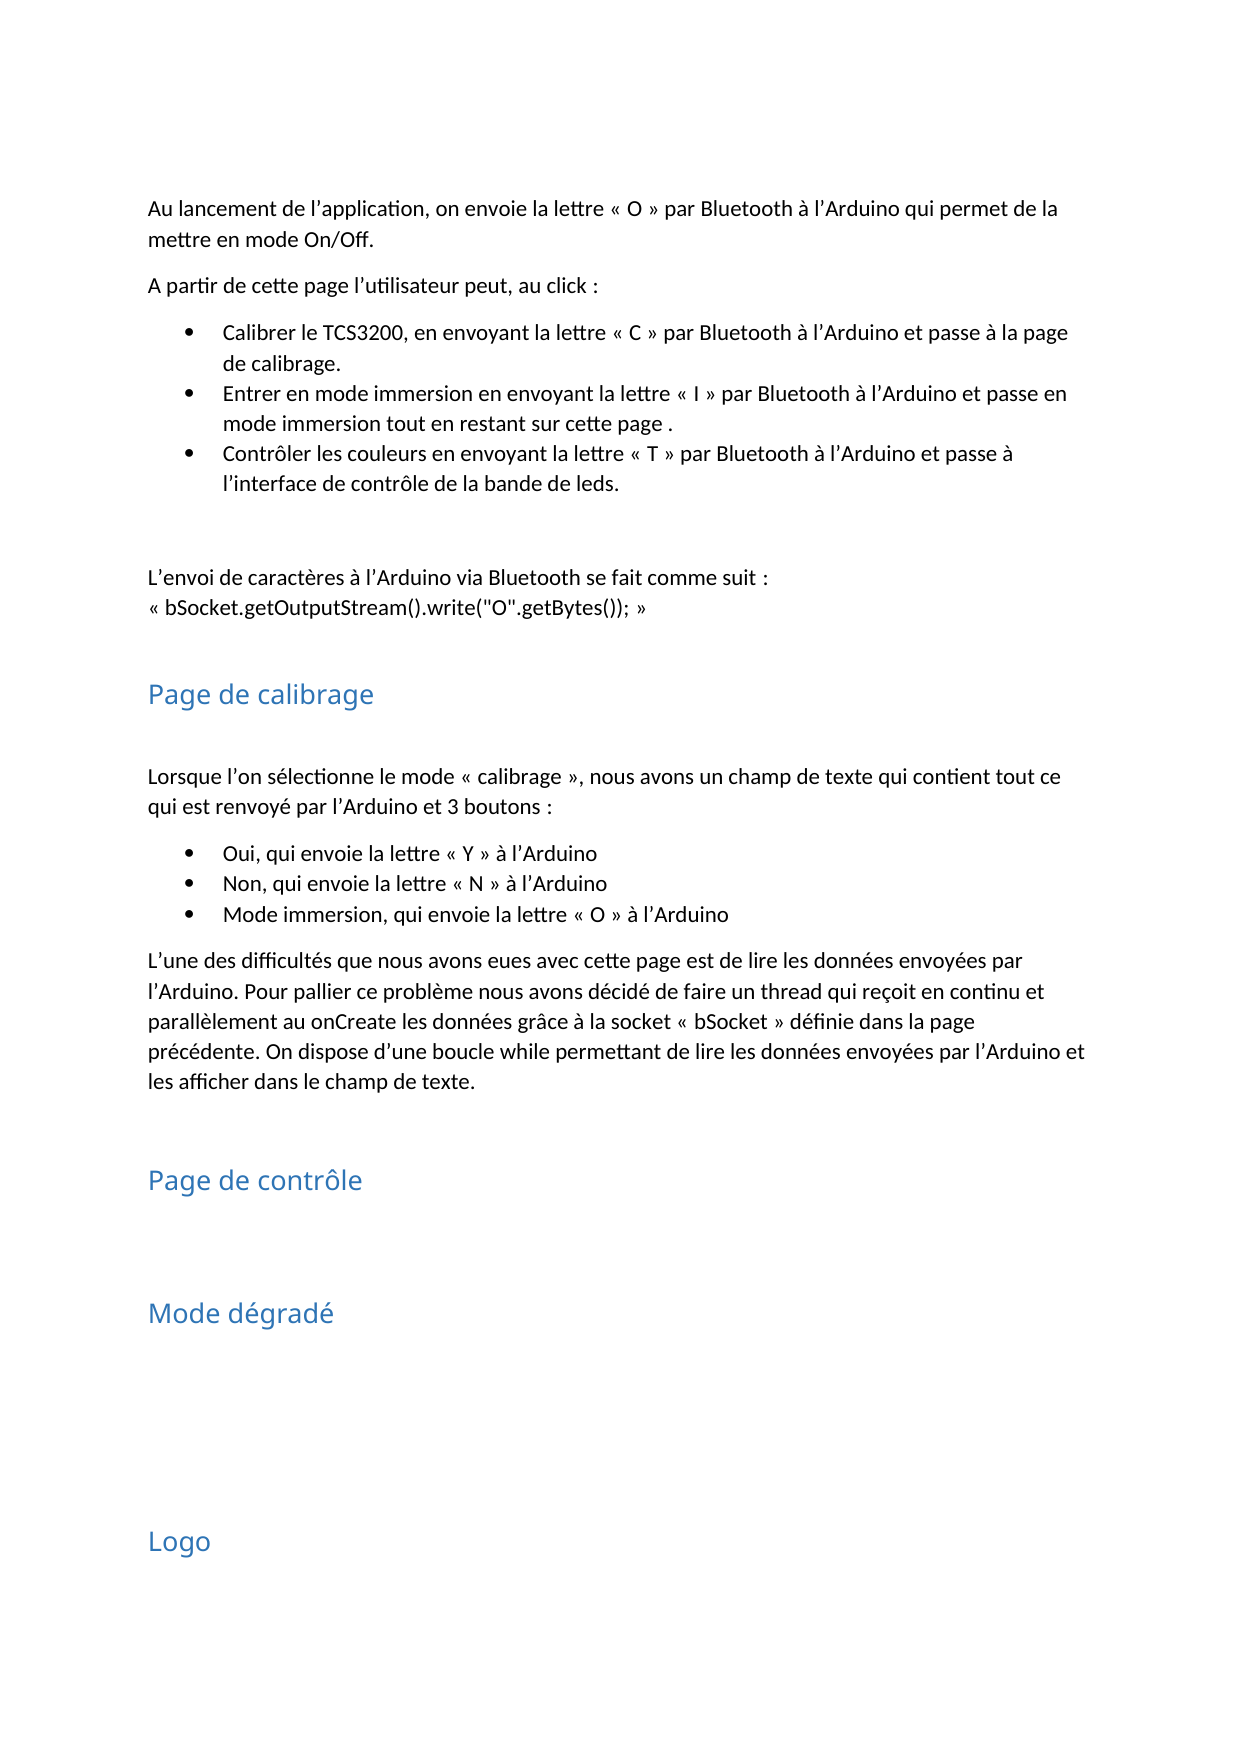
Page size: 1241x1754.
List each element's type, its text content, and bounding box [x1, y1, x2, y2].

subtitle Mode dégradé [148, 1295, 1093, 1332]
text L’une des difficultés que nous avons eues avec cette page est de lire les données envoyées par l’Arduino. Pour pallier ce problème nous avons décidé de faire un thread qui reçoit en continu et parallèlement au onCreate les données grâce à la socket « bSocket » définie dans la page précédente. On dispose d’une boucle while permettant de lire les données envoyées par l’Arduino et les afficher dans le champ de texte. [148, 947, 1093, 1095]
subtitle Logo [148, 1522, 1093, 1559]
list Oui, qui envoie la lettre « Y » à l’Arduino [185, 839, 1093, 867]
list Calibrer le TCS3200, en envoyant la lettre « C » par Bluetooth à l’Arduino et passe à la page de calibrage. [185, 318, 1093, 377]
text L’envoi de caractères à l’Arduino via Bluetooth se fait comme suit : « bSocket.getOutputStream().write("O".getBytes()); » [148, 563, 1093, 621]
subtitle Page de calibrage [148, 676, 1093, 712]
list Entrer en mode immersion en envoyant la lettre « I » par Bluetooth à l’Arduino et passe en mode immersion tout en restant sur cette page . [185, 379, 1093, 437]
text Lorsque l’on sélectionne le mode « calibrage », nous avons un champ de texte qui contient tout ce qui est renvoyé par l’Arduino et 3 boutons : [148, 762, 1093, 820]
list Non, qui envoie la lettre « N » à l’Arduino [185, 869, 1093, 897]
text Au lancement de l’application, on envoie la lettre « O » par Bluetooth à l’Arduino qui permet de la mettre en mode On/Off. [148, 194, 1093, 253]
subtitle Page de contrôle [148, 1161, 1093, 1198]
list Mode immersion, qui envoie la lettre « O » à l’Arduino [185, 900, 1093, 928]
text A partir de cette page l’utilisateur peut, au click : [148, 272, 1093, 299]
list Contrôler les couleurs en envoyant la lettre « T » par Bluetooth à l’Arduino et passe à l’interface de contrôle de la bande de leds. [185, 439, 1093, 497]
